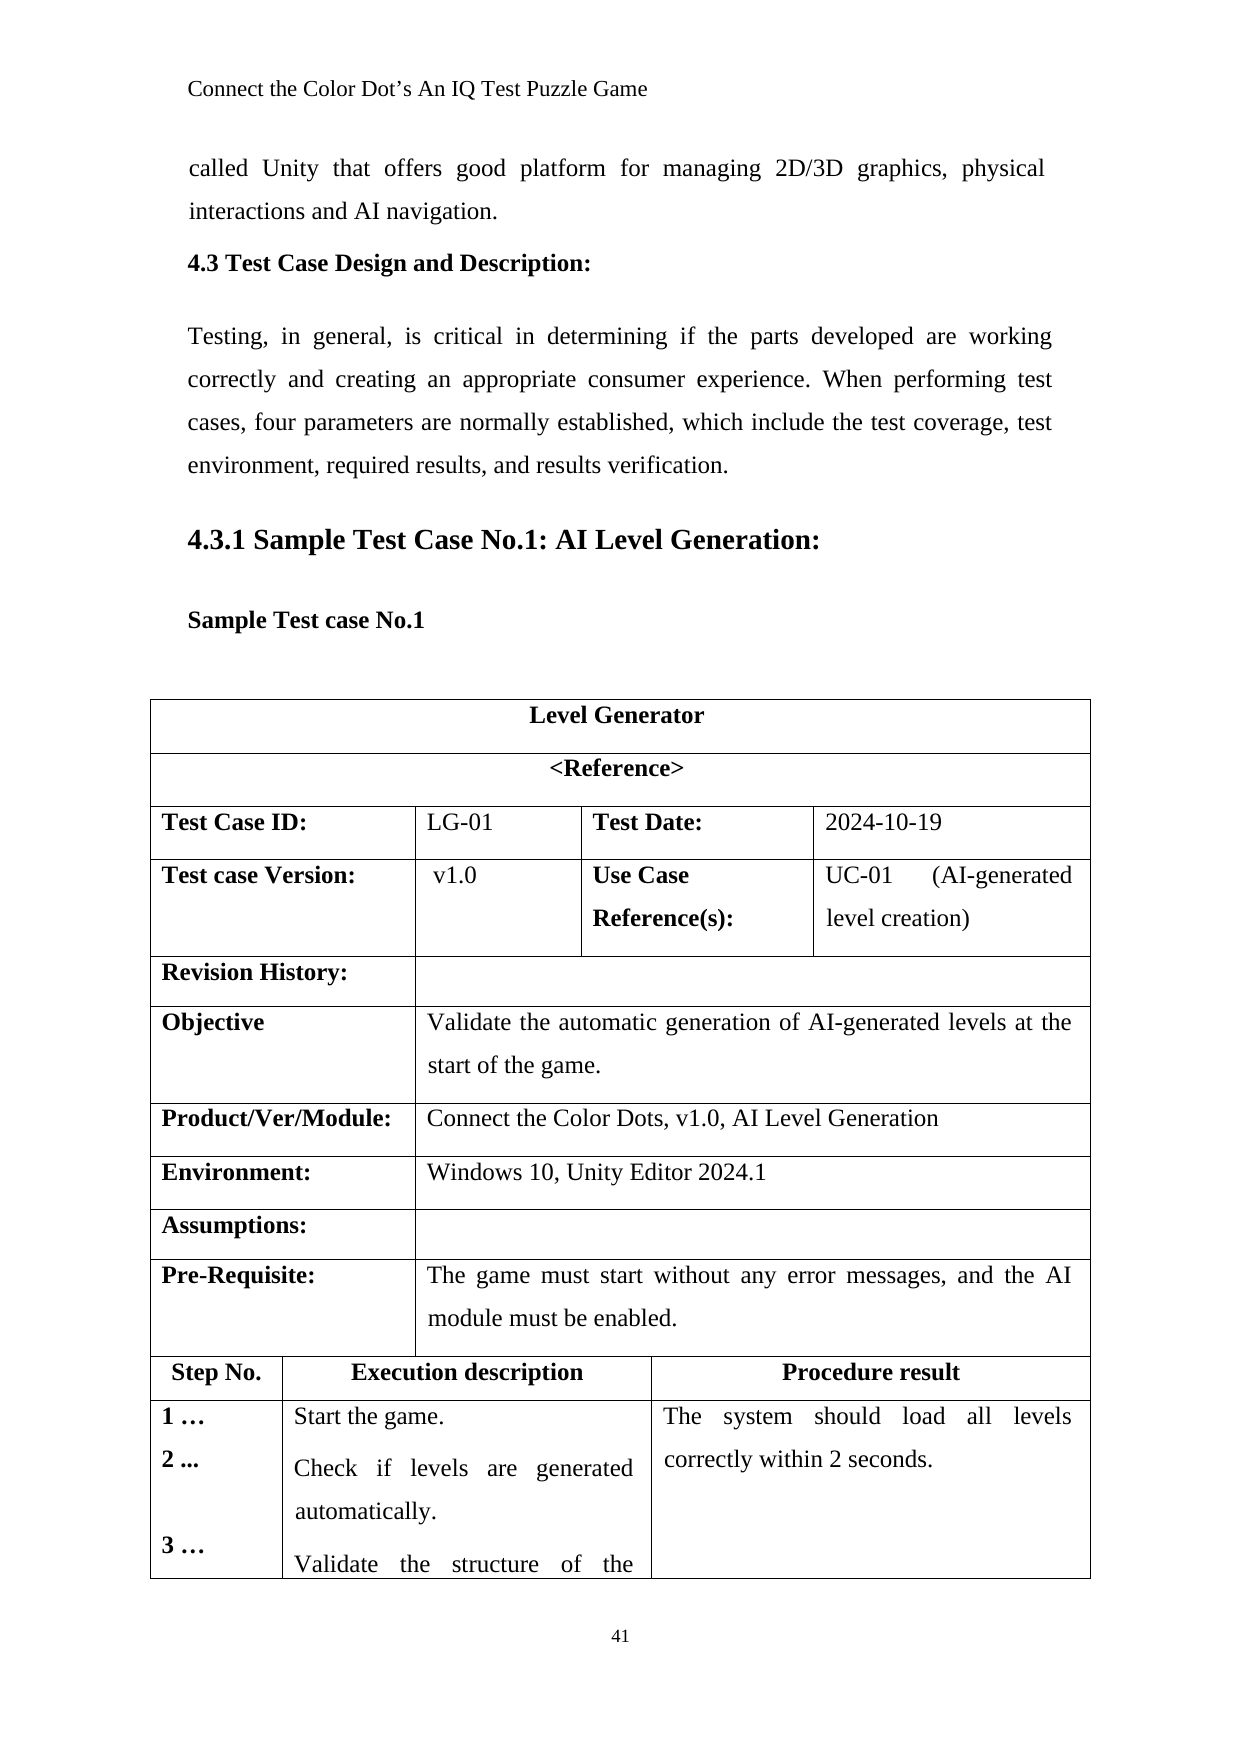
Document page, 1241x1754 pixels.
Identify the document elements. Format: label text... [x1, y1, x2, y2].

table_cell The game must start without any error messages, and the AI module must be enabled. [416, 1260, 1090, 1356]
table_cell Procedure result [652, 1357, 1090, 1400]
table_cell Windows 10, Unity Editor 2024.1 [416, 1157, 1090, 1209]
table_cell Test Case ID: [151, 807, 415, 859]
table_cell Use Case Reference(s): [582, 860, 813, 956]
table_cell Revision History: [151, 957, 415, 1006]
table_cell [416, 957, 1090, 1006]
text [187, 153, 1046, 225]
table_cell Test Date: [582, 807, 813, 859]
table_cell Environment: [151, 1157, 415, 1209]
table_cell v1.0 [416, 860, 581, 956]
table_header Level Generator [151, 700, 1090, 752]
table_cell Step No. [151, 1357, 282, 1400]
table_cell Connect the Color Dots, v1.0, AI Level Generation [416, 1104, 1090, 1156]
table_cell UC-01 (AI-generated level creation) [814, 860, 1090, 956]
table_cell Product/Ver/Module: [151, 1104, 415, 1156]
table_cell Test case Version: [151, 860, 415, 956]
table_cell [283, 1401, 651, 1578]
subtitle 4.3.1 Sample Test Case No.1: AI Level Generation: [187, 522, 1046, 556]
table_cell <Reference> [151, 754, 1090, 806]
table_cell Objective [151, 1007, 415, 1102]
table_cell Validate the automatic generation of AI-generated levels at the start of the game. [416, 1007, 1090, 1102]
subtitle Sample Test case No.1 [187, 605, 1046, 634]
text Testing, in general, is critical in determining if the parts developed are working correctly and creating an appropriate consumer experience. When performing test cases, four parameters are normally established, which include the test coverage, test environment, required results, and results verification. [187, 321, 1053, 479]
table_cell [416, 1210, 1090, 1259]
table_cell Assumptions: [151, 1210, 415, 1259]
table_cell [652, 1401, 1090, 1578]
table_cell LG-01 [416, 807, 581, 859]
subtitle 4.3 Test Case Design and Description: [187, 248, 1046, 277]
table_cell Pre-Requisite: [151, 1260, 415, 1356]
table_cell Execution description [283, 1357, 651, 1400]
table_cell 1 … 2 ... 3 … [151, 1401, 282, 1578]
table_cell 2024-10-19 [814, 807, 1090, 859]
